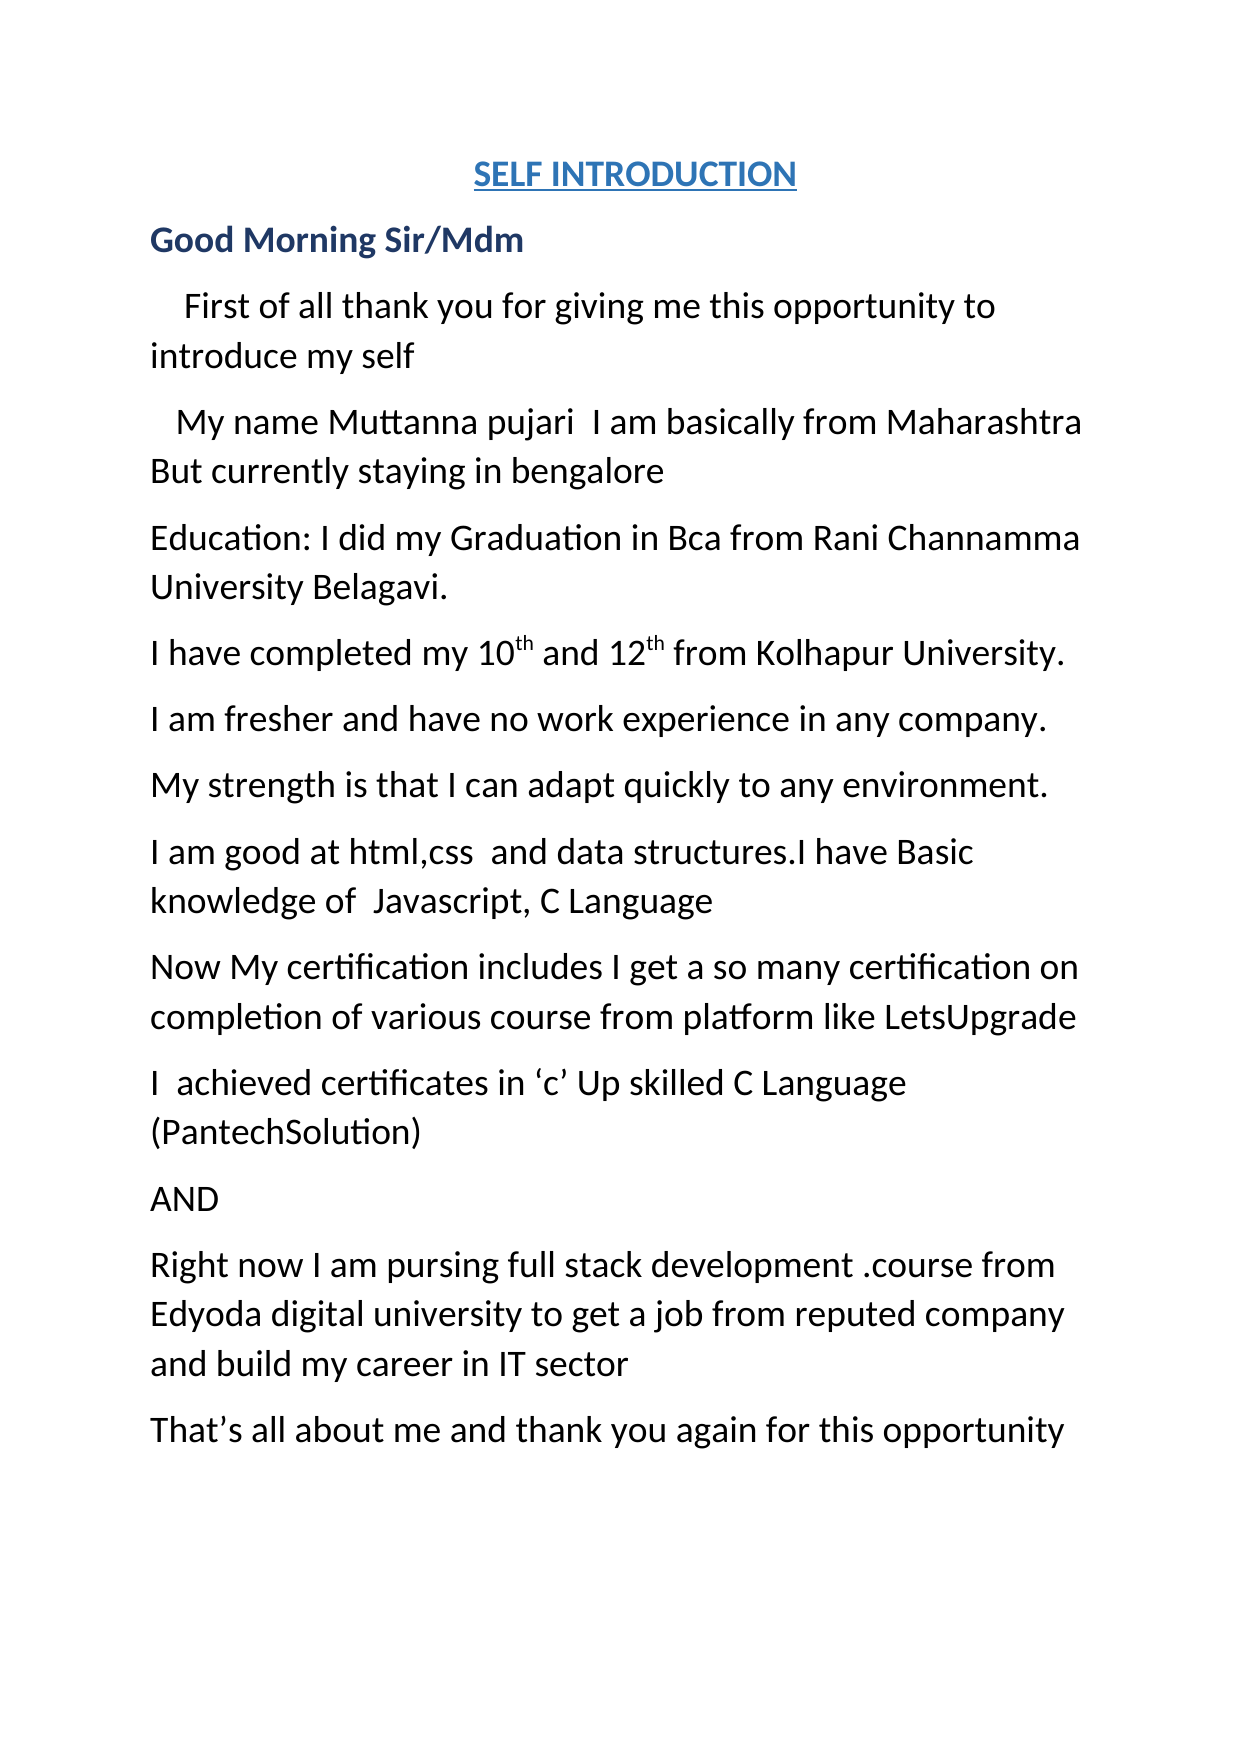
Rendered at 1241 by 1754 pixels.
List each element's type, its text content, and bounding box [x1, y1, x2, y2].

text I achieved certificates in ‘c’ Up skilled C Language (PantechSolution) [150, 1059, 1090, 1154]
text I am good at html,css and data structures.I have Basic knowledge of Javascript, C Language [150, 828, 1090, 923]
text Good Morning Sir/Mdm [150, 216, 1090, 262]
text Now My certification includes I get a so many certification on completion of various course from platform like LetsUpgrade [150, 943, 1090, 1038]
text Right now I am pursing full stack development .course from Edyoda digital university to get a job from reputed company and build my career in IT sector [150, 1241, 1090, 1385]
text SELF INTRODUCTION [150, 150, 1090, 196]
text That’s all about me and thank you again for this opportunity [150, 1406, 1090, 1452]
text AND [150, 1174, 1090, 1220]
text I have completed my 10th and 12th from Kolhapur University. [150, 629, 1090, 675]
text My strength is that I can adapt quickly to any environment. [150, 761, 1090, 807]
text Education: I did my Graduation in Bca from Rani Channamma University Belagavi. [150, 513, 1090, 609]
text I am fresher and have no work experience in any company. [150, 695, 1090, 741]
text My name Muttanna pujari I am basically from Maharashtra But currently staying in bengalore [150, 398, 1090, 493]
text First of all thank you for giving me this opportunity to introduce my self [150, 282, 1090, 378]
